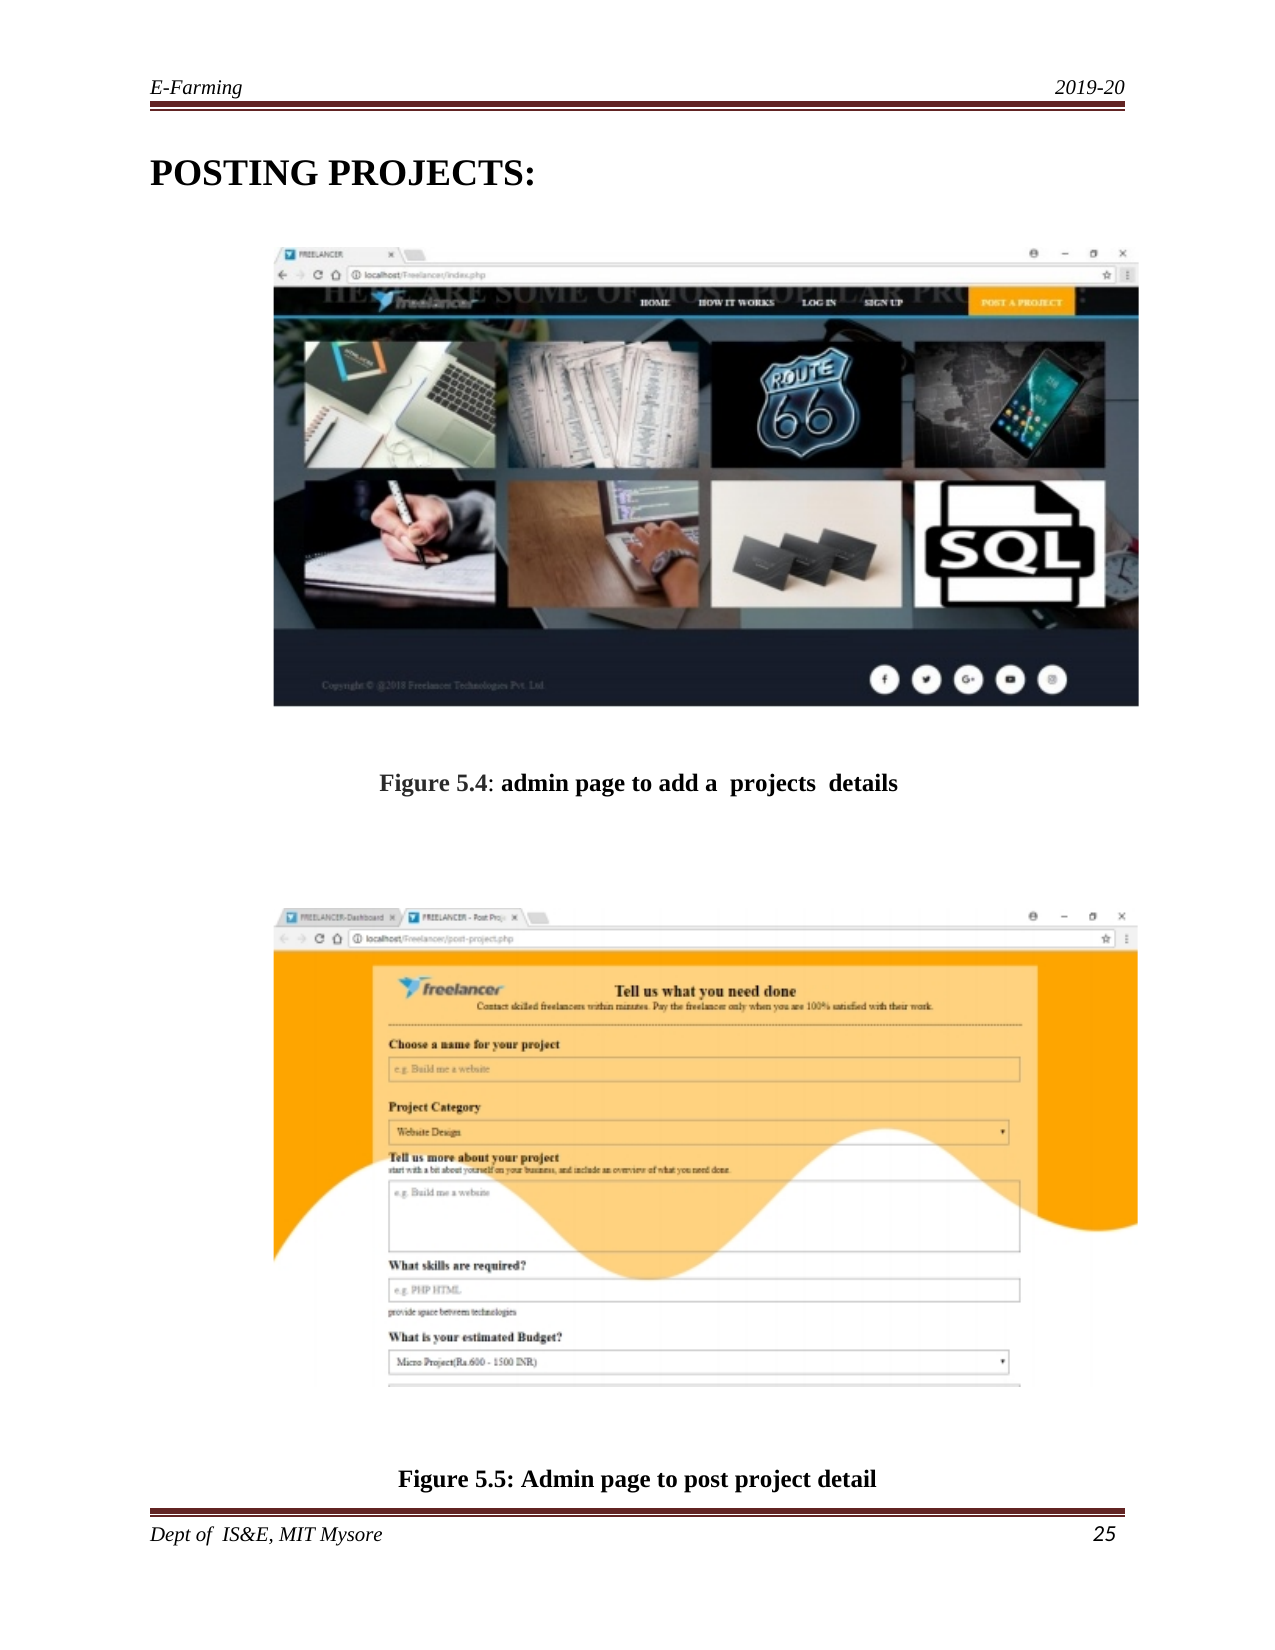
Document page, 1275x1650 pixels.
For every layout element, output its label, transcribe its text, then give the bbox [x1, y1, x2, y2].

picture [273, 247, 1139, 708]
subtitle POSTING PROJECTS: [150, 150, 1127, 193]
text Figure 5.5: Admin page to post project detail [150, 1464, 1125, 1493]
picture [273, 908, 1138, 1387]
text Figure 5.4: admin page to add a projects details [152, 768, 1125, 797]
